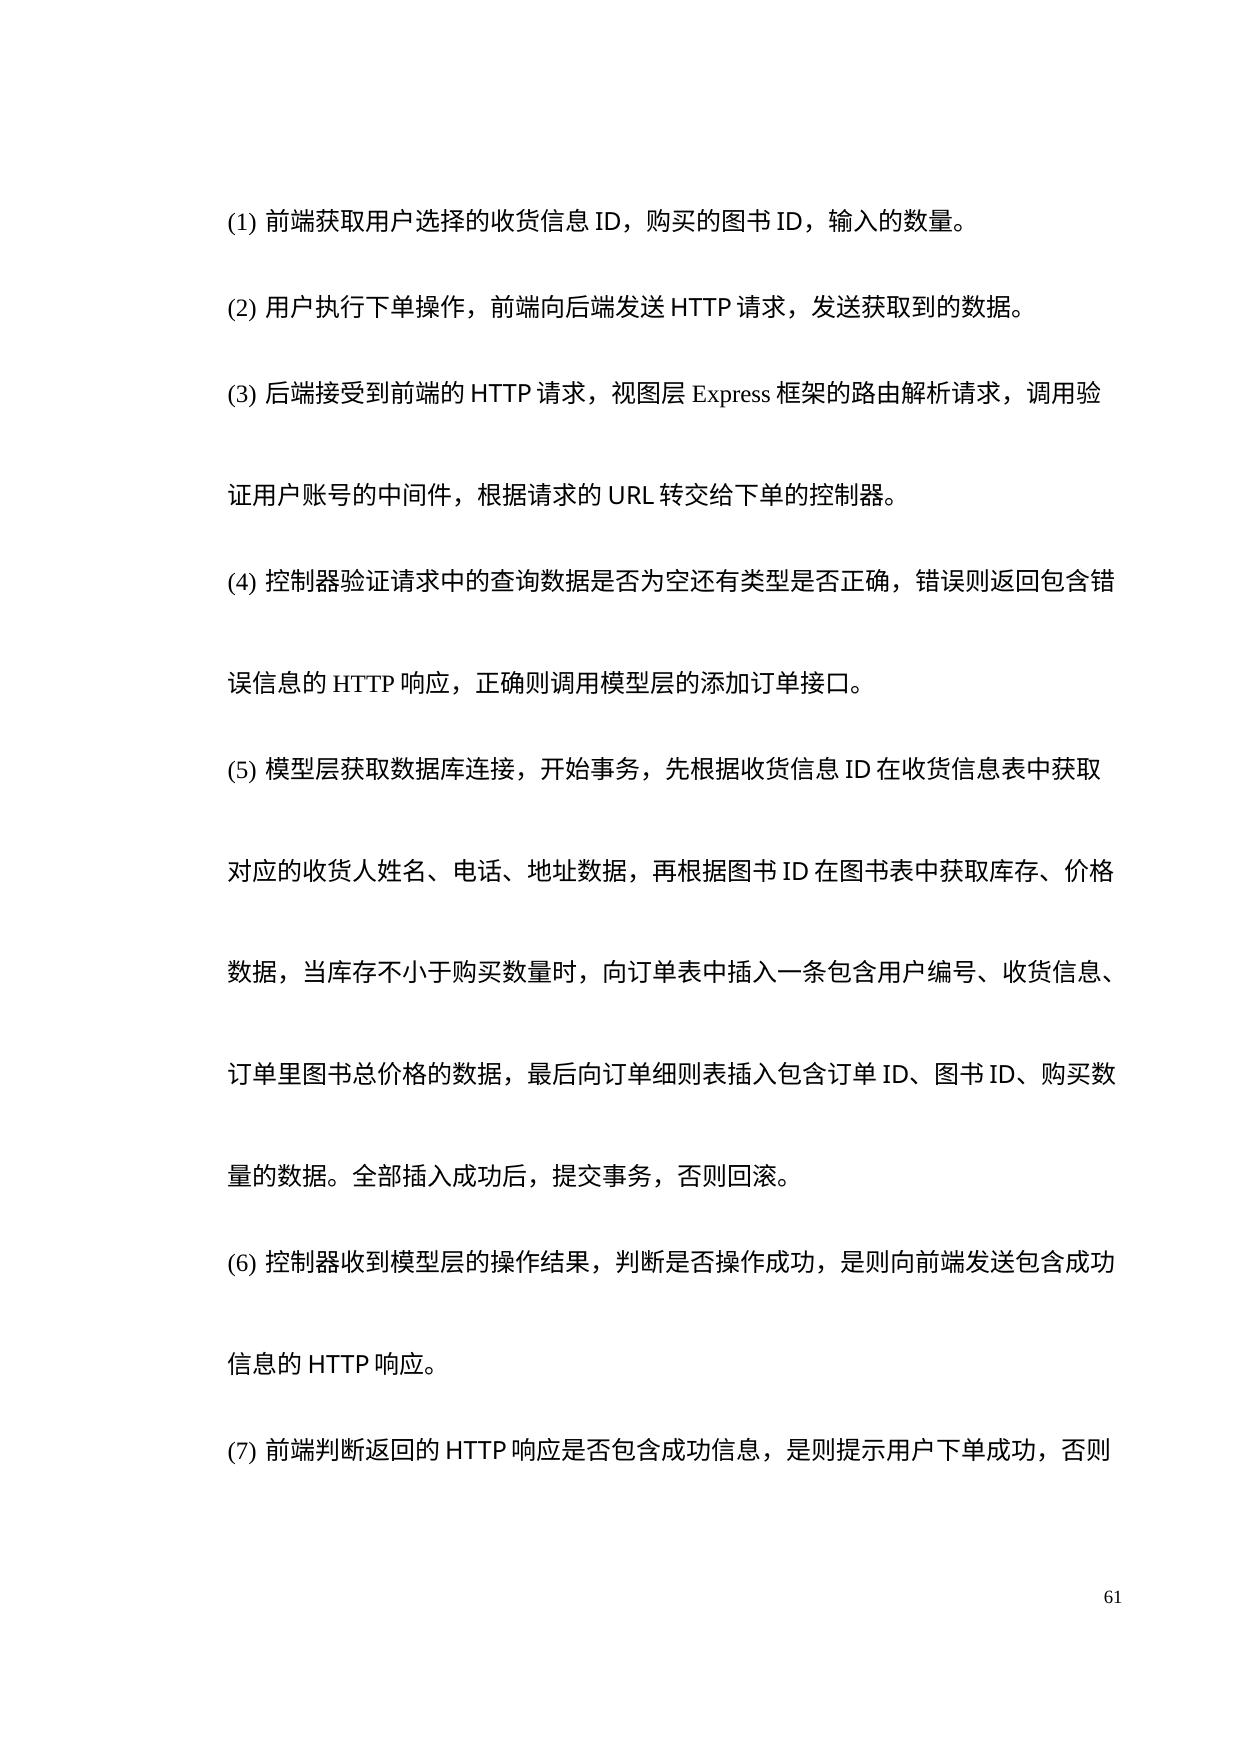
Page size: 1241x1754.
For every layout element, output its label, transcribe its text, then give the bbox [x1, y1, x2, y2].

list 前端获取用户选择的收货信息ID，购买的图书ID，输入的数量。 [227, 185, 1122, 253]
list 控制器收到模型层的操作结果，判断是否操作成功，是则向前端发送包含成功信息的HTTP响应。 [227, 1227, 1122, 1397]
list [227, 1415, 1122, 1483]
list 用户执行下单操作，前端向后端发送HTTP请求，发送获取到的数据。 [227, 271, 1122, 339]
list 后端接受到前端的HTTP请求，视图层Express框架的路由解析请求，调用验证用户账号的中间件，根据请求的URL转交给下单的控制器。 [227, 357, 1122, 527]
list 模型层获取数据库连接，开始事务，先根据收货信息ID在收货信息表中获取对应的收货人姓名、电话、地址数据，再根据图书ID在图书表中获取库存、价格数据，当库存不小于购买数量时，向订单表中插入一条包含用户编号、收货信息、订单里图书总价格的数据，最后向订单细则表插入包含订单ID、图书ID、购买数量的数据。全部插入成功后，提交事务，否则回滚。 [227, 733, 1122, 1209]
list 控制器验证请求中的查询数据是否为空还有类型是否正确，错误则返回包含错误信息的HTTP响应，正确则调用模型层的添加订单接口。 [227, 545, 1122, 715]
